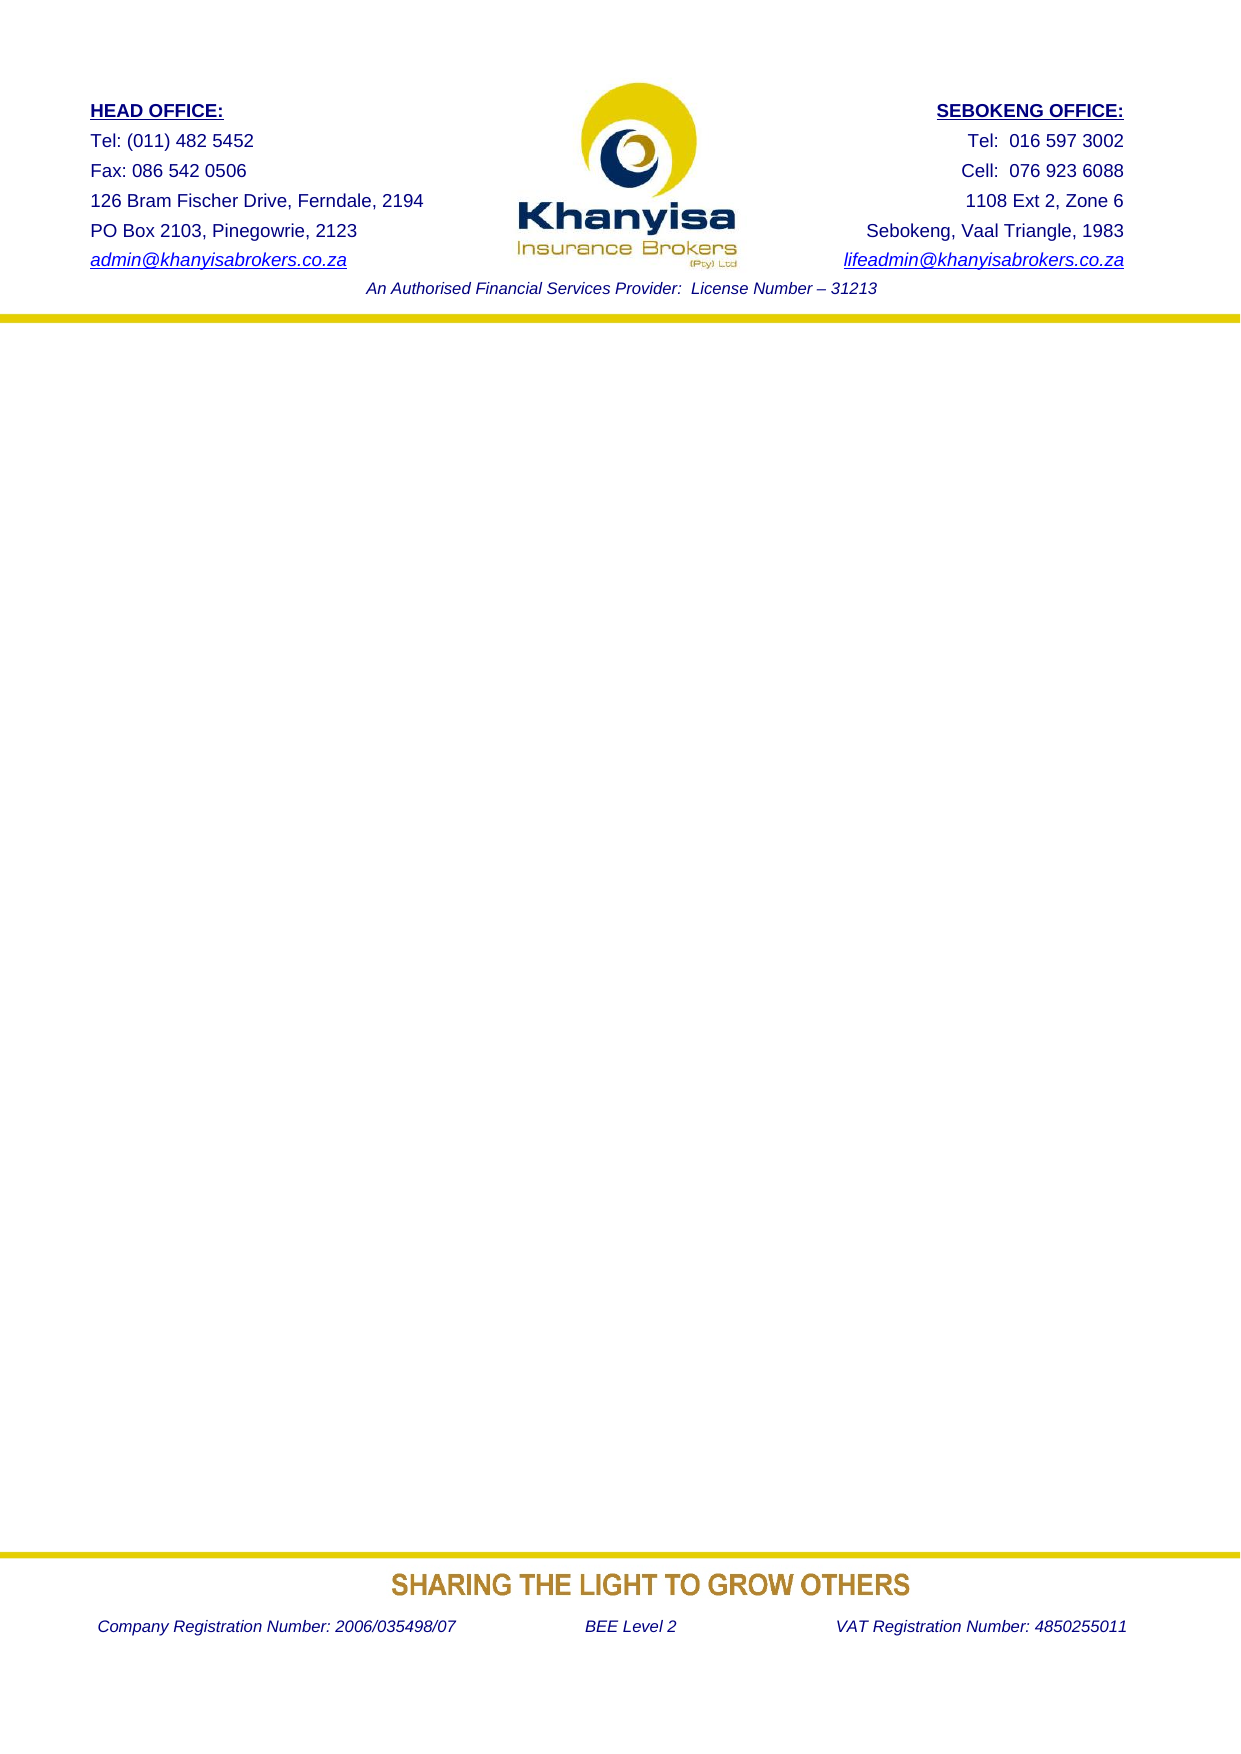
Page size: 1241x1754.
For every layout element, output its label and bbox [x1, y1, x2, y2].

picture [0, 313, 1241, 324]
picture [498, 65, 758, 273]
picture [0, 1551, 1241, 1613]
